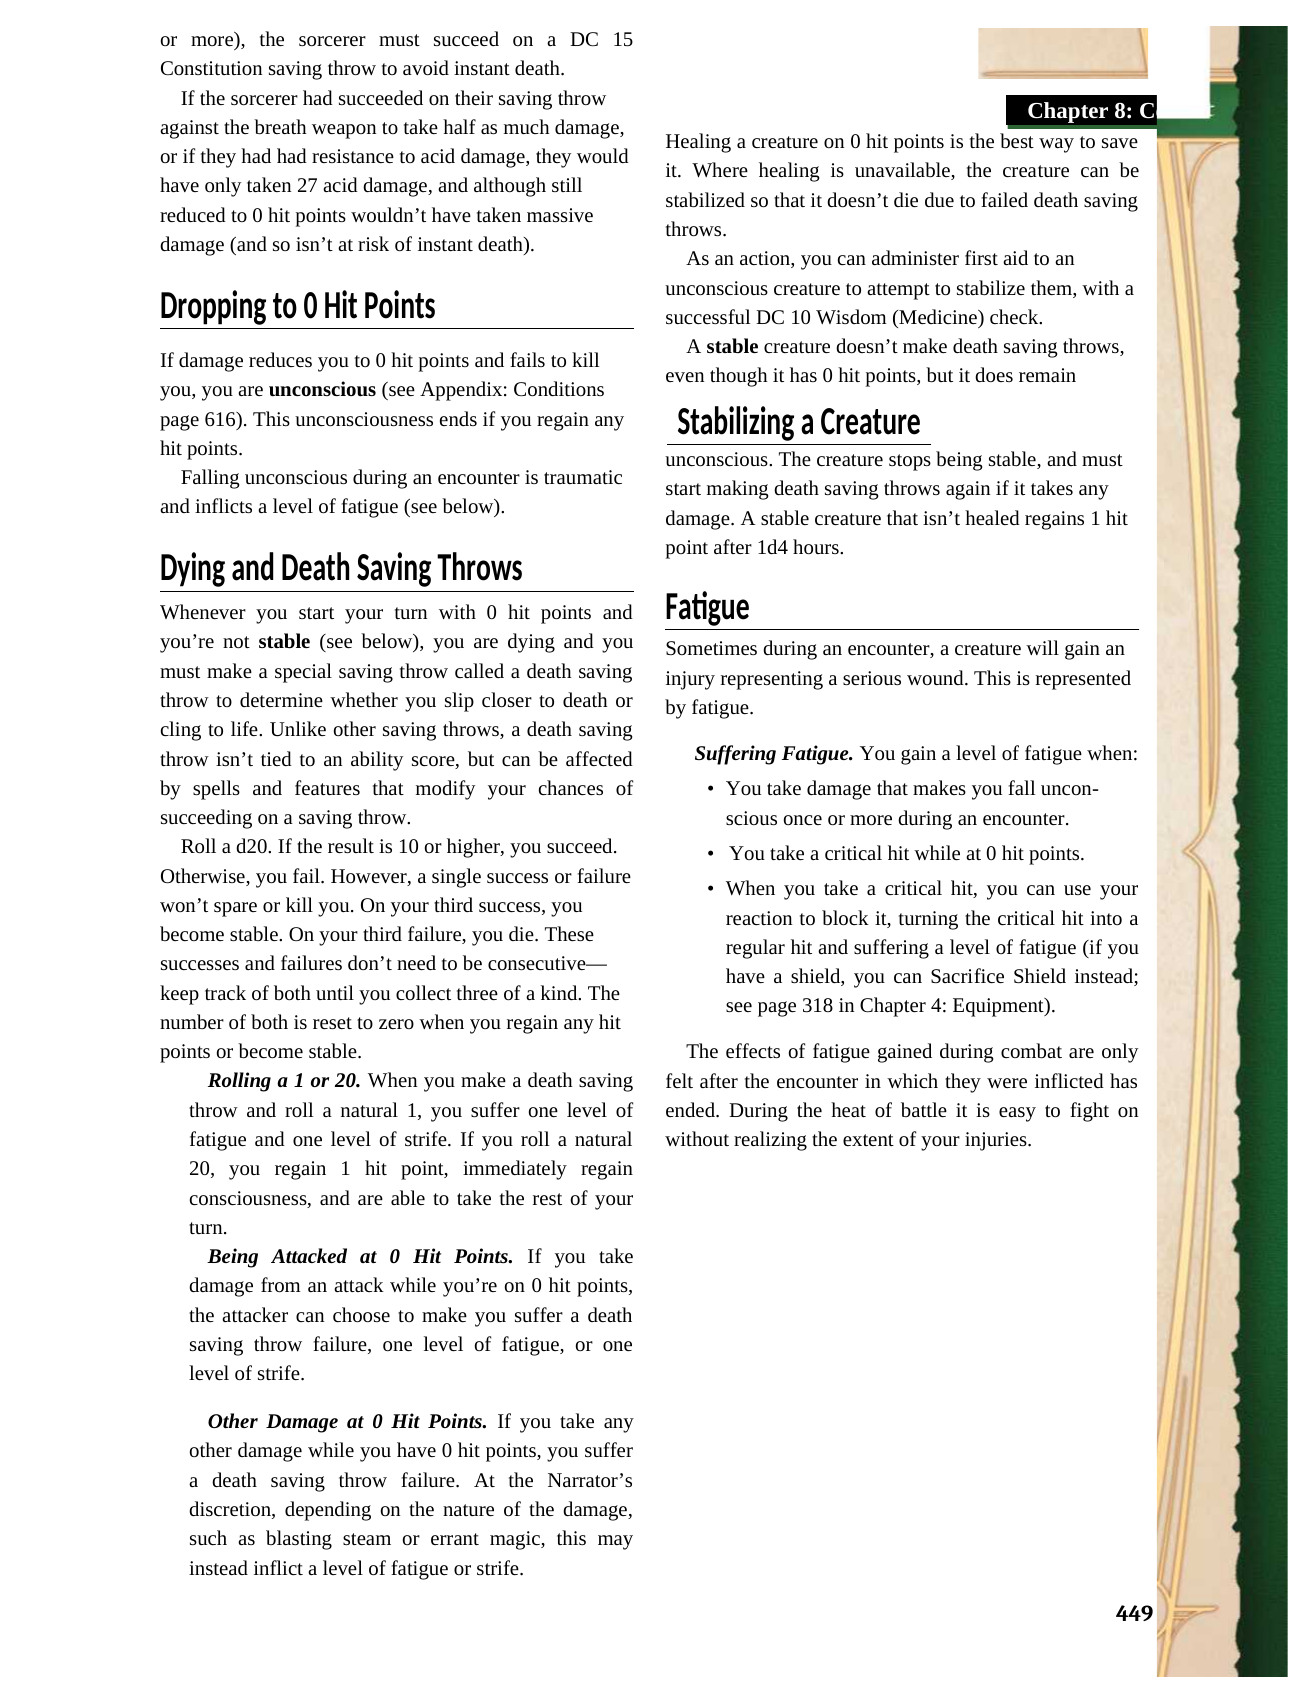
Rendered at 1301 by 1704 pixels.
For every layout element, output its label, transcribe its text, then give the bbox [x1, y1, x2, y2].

text Other Damage at 0 Hit Points. If you take any other damage while you have 0 hit points, you suffer a death saving throw failure. At the Narrator’s discretion, depending on the nature of the damage, such as blasting steam or errant magic, this may instead inflict a level of fatigue or strife. [189, 1409, 634, 1579]
text A stable creature doesn’t make death saving throws, even though it has 0 hit points, but it does remain unconscious. The creature stops being stable, and must start making death saving throws again if it takes any damage. A stable creature that isn’t healed regains 1 hit point after 1d4 hours. [665, 334, 1139, 559]
text Rolling a 1 or 20. When you make a death saving throw and roll a natural 1, you suffer one level of fatigue and one level of strife. If you roll a natural 20, you regain 1 hit point, immediately regain consciousness, and are able to take the rest of your turn. [189, 1068, 634, 1239]
text Roll a d20. If the result is 10 or higher, you succeed. Otherwise, you fail. However, a single success or failure won’t spare or kill you. On your third success, you become stable. On your third failure, you die. These successes and failures don’t need to be consecutive—keep track of both until you collect three of a kind. The number of both is reset to zero when you regain any hit points or become stable. [160, 834, 634, 1063]
text Falling unconscious during an encounter is traumatic and inflicts a level of fatigue (see below). [160, 465, 634, 518]
text Healing a creature on 0 hit points is the best way to save it. Where healing is unavailable, the creature can be stabilized so that it doesn’t die due to failed death saving throws. [665, 27, 1139, 241]
text or more), the sorcerer must succeed on a DC 15 Constitution saving throw to avoid instant death. [160, 27, 634, 80]
text Sometimes during an encounter, a creature will gain an injury representing a serious wound. This is represented by fatigue. [665, 636, 1139, 719]
text If damage reduces you to 0 hit points and fails to kill you, you are unconscious (see Appendix: Conditions page 616). This unconsciousness ends if you regain any hit points. [160, 348, 634, 460]
subtitle Fatigue [665, 581, 1139, 629]
list You take damage that makes you fall unconscious once or more during an encounter. [707, 776, 1139, 829]
list You take a critical hit while at 0 hit points. [665, 841, 1139, 865]
subtitle Dropping to 0 Hit Points [160, 280, 634, 328]
subtitle Dying and Death Saving Throws [160, 542, 634, 591]
list When you take a critical hit, you can use your reaction to block it, turning the critical hit into a regular hit and suffering a level of fatigue (if you have a shield, you can Sacrifice Shield instead; see page 318 in Chapter 4: Equipment). [707, 876, 1139, 1017]
text The effects of fatigue gained during combat are only felt after the encounter in which they were inflicted has ended. During the heat of battle it is easy to fight on without realizing the extent of your injuries. [665, 1039, 1139, 1151]
text Being Attacked at 0 Hit Points. If you take damage from an attack while you’re on 0 hit points, the attacker can choose to make you suffer a death saving throw failure, one level of fatigue, or one level of strife. [189, 1244, 634, 1385]
picture [978, 28, 1149, 79]
text As an action, you can administer first aid to an unconscious creature to attempt to stabilize them, with a successful DC 10 Wisdom (Medicine) check. [665, 246, 1139, 329]
text Suffering Fatigue. You gain a level of fatigue when: [665, 741, 1139, 765]
text If the sorcerer had succeeded on their saving throw against the breath weapon to take half as much damage, or if they had had resistance to acid damage, they would have only taken 27 acid damage, and although still reduced to 0 hit points wouldn’t have taken massive damage (and so isn’t at risk of instant death). [160, 86, 634, 256]
picture [1156, 26, 1288, 1677]
text Whenever you start your turn with 0 hit points and you’re not stable (see below), you are dying and you must make a special saving throw called a death saving throw to determine whether you slip closer to death or cling to life. Unlike other saving throws, a death saving throw isn’t tied to an ability score, but can be affected by spells and features that modify your chances of succeeding on a saving throw. [160, 600, 634, 829]
